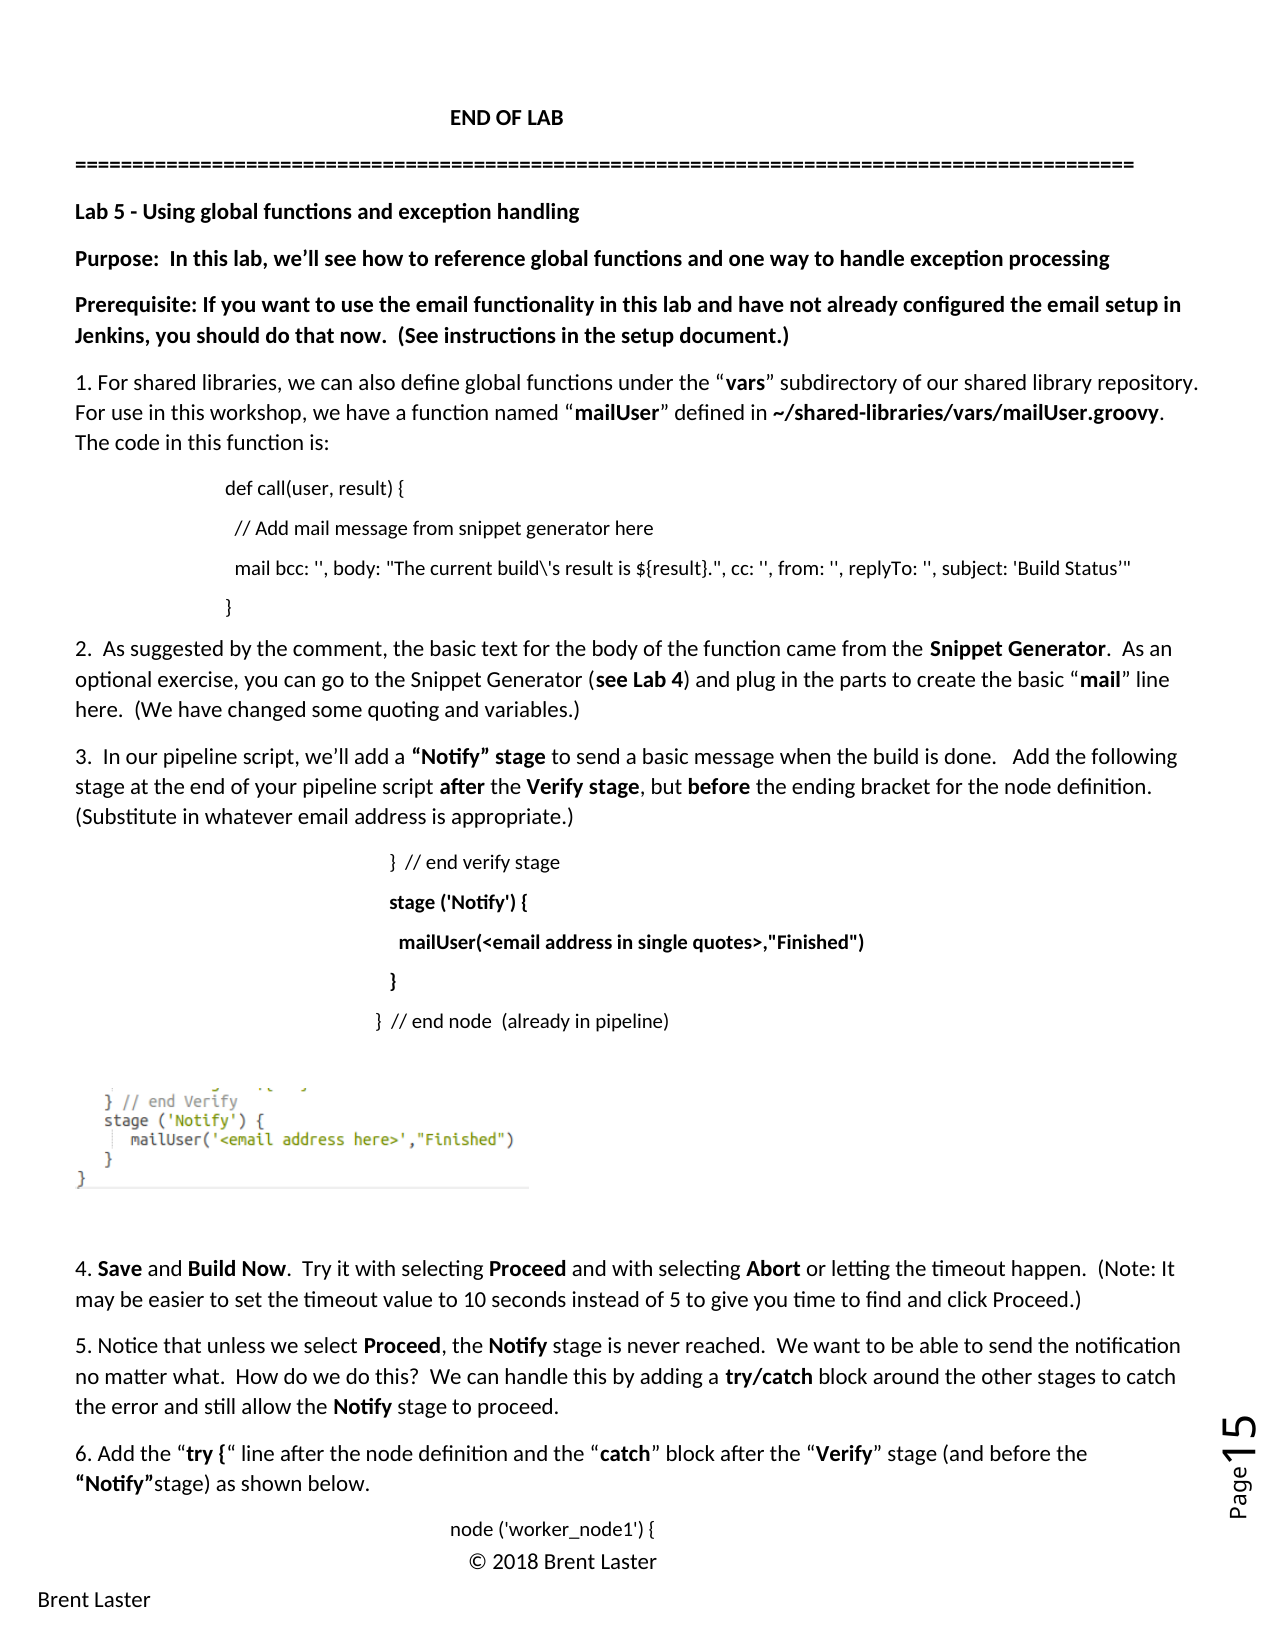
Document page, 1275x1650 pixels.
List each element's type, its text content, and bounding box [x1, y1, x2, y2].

text } // end node (already in pipeline) [375, 1009, 1200, 1034]
picture [75, 1088, 529, 1189]
text END OF LAB [75, 103, 1200, 131]
text 2. As suggested by the comment, the basic text for the body of the function came from the Snippet Generator. As an optional exercise, you can go to the Snippet Generator (see Lab 4) and plug in the parts to create the basic “mail” line here. (We have changed some quoting and variables.) [75, 634, 1200, 723]
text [75, 150, 1200, 178]
text Prerequisite: If you want to use the email functionality in this lab and have not already configured the email setup in Jenkins, you should do that now. (See instructions in the setup document.) [75, 291, 1200, 349]
text } [225, 594, 1200, 620]
text // Add mail message from snippet generator here [225, 515, 1200, 540]
text 6. Add the “try {“ line after the node definition and the “catch” block after the “Verify” stage (and before the “Notify”stage) as shown below. [75, 1439, 1200, 1497]
text node ('worker_node1') { [450, 1516, 1200, 1541]
text Lab 5 - Using global functions and exception handling [75, 197, 1200, 225]
text Purpose: In this lab, we’ll see how to reference global functions and one way to handle exception processing [75, 244, 1200, 272]
text 4. Save and Build Now. Try it with selecting Proceed and with selecting Abort or letting the timeout happen. (Note: It may be easier to set the timeout value to 10 seconds instead of 5 to give you time to find and click Proceed.) [75, 1254, 1200, 1313]
text stage ('Notify') { [375, 889, 1200, 914]
text mailUser(<email address in single quotes>,"Finished") [375, 929, 1200, 954]
text mail bcc: '', body: "The current build\'s result is ${result}.", cc: '', from: '', replyTo: '', subject: 'Build Status’" [225, 555, 1200, 580]
text 3. In our pipeline script, we’ll add a “Notify” stage to send a basic message when the build is done. Add the following stage at the end of your pipeline script after the Verify stage, but before the ending bracket for the node definition. (Substitute in whatever email address is appropriate.) [75, 742, 1200, 830]
text def call(user, result) { [225, 475, 1200, 500]
text } // end verify stage [375, 849, 1200, 874]
text } [375, 969, 1200, 994]
text 1. For shared libraries, we can also define global functions under the “vars” subdirectory of our shared library repository. For use in this workshop, we have a function named “mailUser” defined in ~/shared-libraries/vars/mailUser.groovy. The code in this function is: [75, 368, 1200, 456]
text 5. Notice that unless we select Proceed, the Notify stage is never reached. We want to be able to send the notification no matter what. How do we do this? We can handle this by adding a try/catch block around the other stages to catch the error and still allow the Notify stage to proceed. [75, 1332, 1200, 1420]
